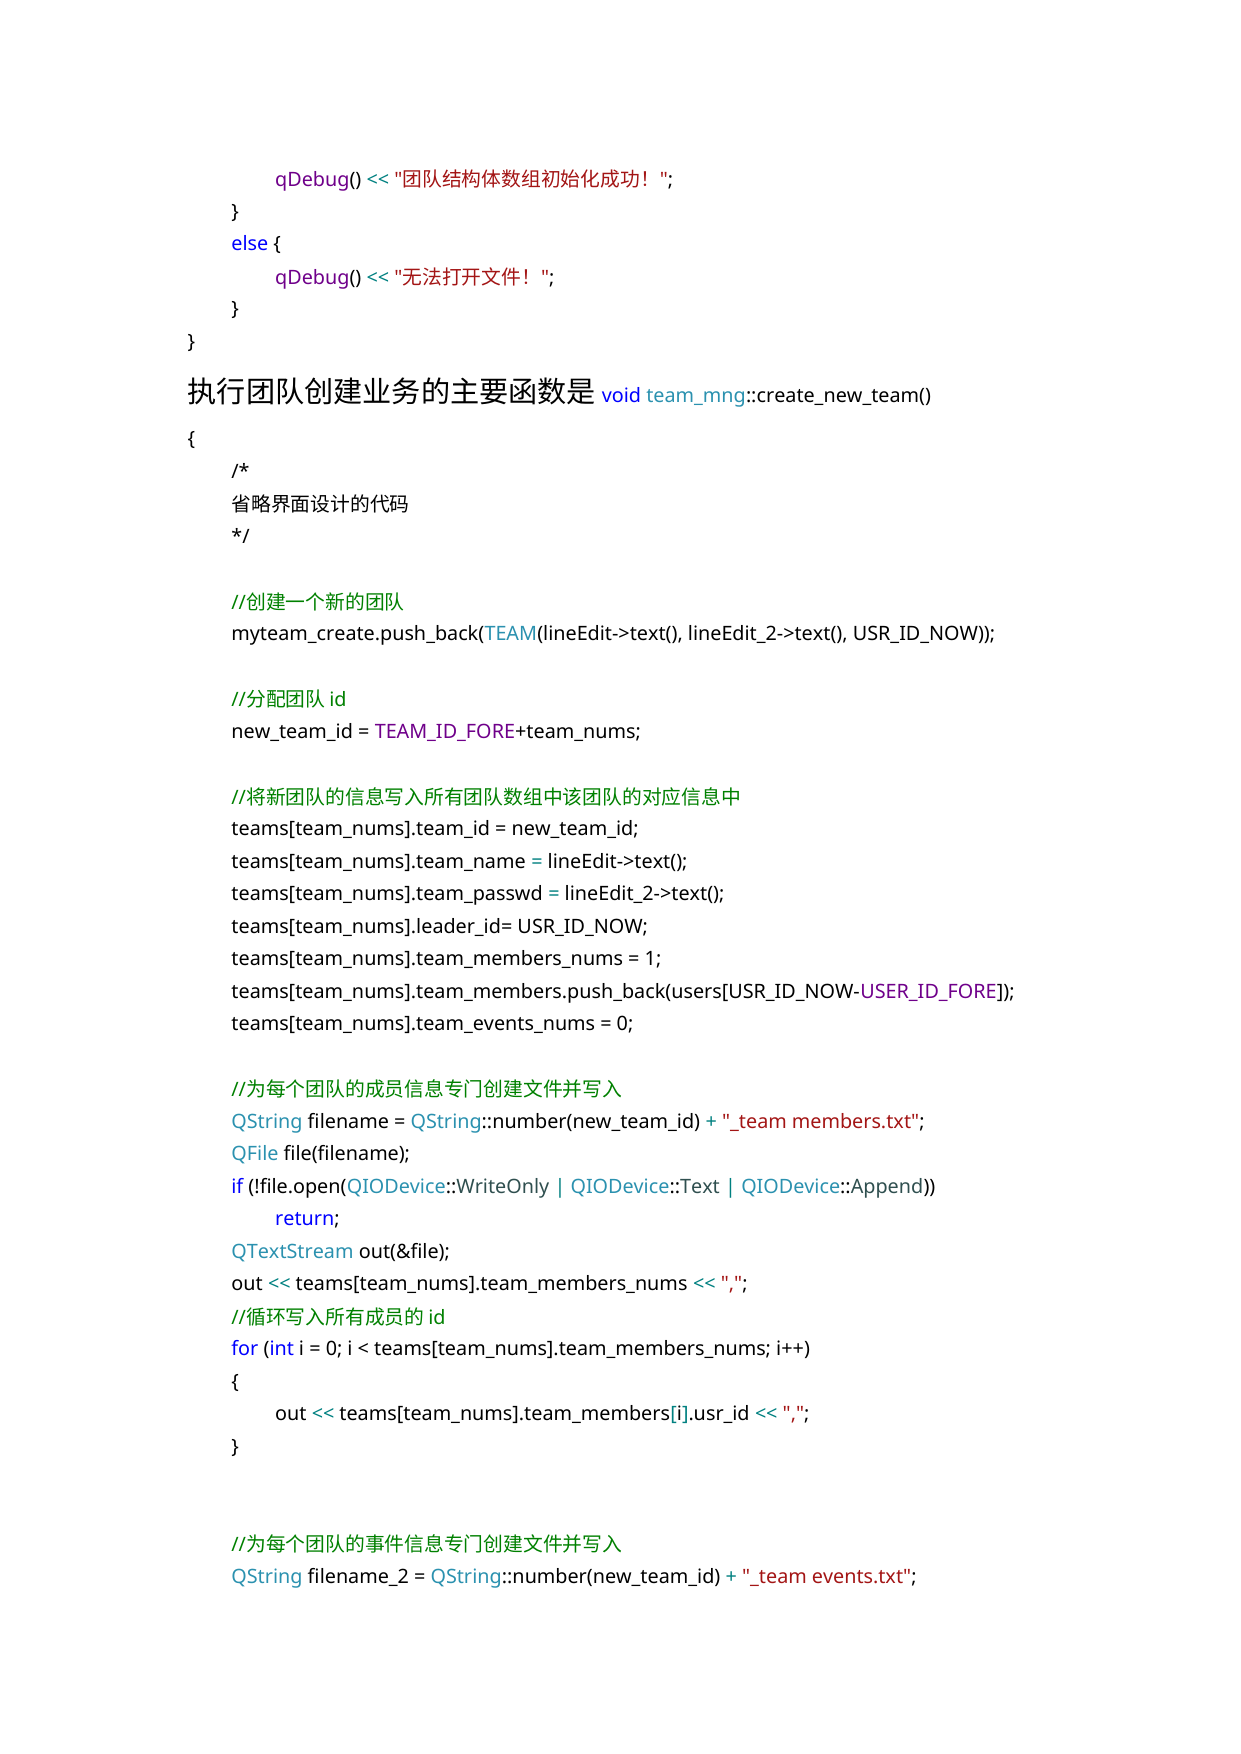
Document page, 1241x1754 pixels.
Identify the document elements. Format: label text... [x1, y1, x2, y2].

text //为每个团队的事件信息专门创建文件并写入 [187, 1527, 1053, 1559]
text out << teams[team_nums].team_members[i].usr_id << ","; [187, 1397, 1053, 1429]
text teams[team_nums].team_id = new_team_id; [187, 812, 1053, 844]
text QTextStream out(&file); [187, 1234, 1053, 1267]
text else { [187, 227, 1053, 259]
text teams[team_nums].team_members_nums = 1; [187, 942, 1053, 974]
text /* [187, 454, 1053, 487]
text } [187, 324, 1053, 357]
text } [187, 1429, 1053, 1462]
text qDebug() << "团队结构体数组初始化成功！"; [187, 162, 1053, 194]
text teams[team_nums].team_name = lineEdit->text(); [187, 844, 1053, 877]
text //循环写入所有成员的id [187, 1299, 1053, 1332]
text } [187, 292, 1053, 324]
text qDebug() << "无法打开文件！"; [187, 259, 1053, 292]
text teams[team_nums].leader_id= USR_ID_NOW; [187, 909, 1053, 942]
text for (int i = 0; i < teams[team_nums].team_members_nums; i++) [187, 1332, 1053, 1364]
text { [187, 1364, 1053, 1397]
text { [187, 422, 1053, 454]
text //分配团队id [187, 682, 1053, 714]
text teams[team_nums].team_members.push_back(users[USR_ID_NOW-USER_ID_FORE]); [187, 974, 1053, 1007]
text teams[team_nums].team_events_nums = 0; [187, 1007, 1053, 1039]
text */ [187, 519, 1053, 552]
text QString filename = QString::number(new_team_id) + "_team members.txt"; [187, 1104, 1053, 1137]
text } [187, 194, 1053, 227]
text //为每个团队的成员信息专门创建文件并写入 [187, 1072, 1053, 1104]
text QFile file(filename); [187, 1137, 1053, 1169]
text //创建一个新的团队 [187, 584, 1053, 617]
text return; [187, 1202, 1053, 1234]
text myteam_create.push_back(TEAM(lineEdit->text(), lineEdit_2->text(), USR_ID_NOW)); [187, 617, 1053, 649]
text //将新团队的信息写入所有团队数组中该团队的对应信息中 [187, 779, 1053, 812]
text teams[team_nums].team_passwd = lineEdit_2->text(); [187, 877, 1053, 909]
text 执行团队创建业务的主要函数是void team_mng::create_new_team() [187, 357, 1053, 422]
text out << teams[team_nums].team_members_nums << ","; [187, 1267, 1053, 1299]
text QString filename_2 = QString::number(new_team_id) + "_team events.txt"; [187, 1559, 1053, 1592]
text 省略界面设计的代码 [187, 487, 1053, 519]
text new_team_id = TEAM_ID_FORE+team_nums; [187, 714, 1053, 747]
text if (!file.open(QIODevice::WriteOnly | QIODevice::Text | QIODevice::Append)) [187, 1169, 1053, 1202]
